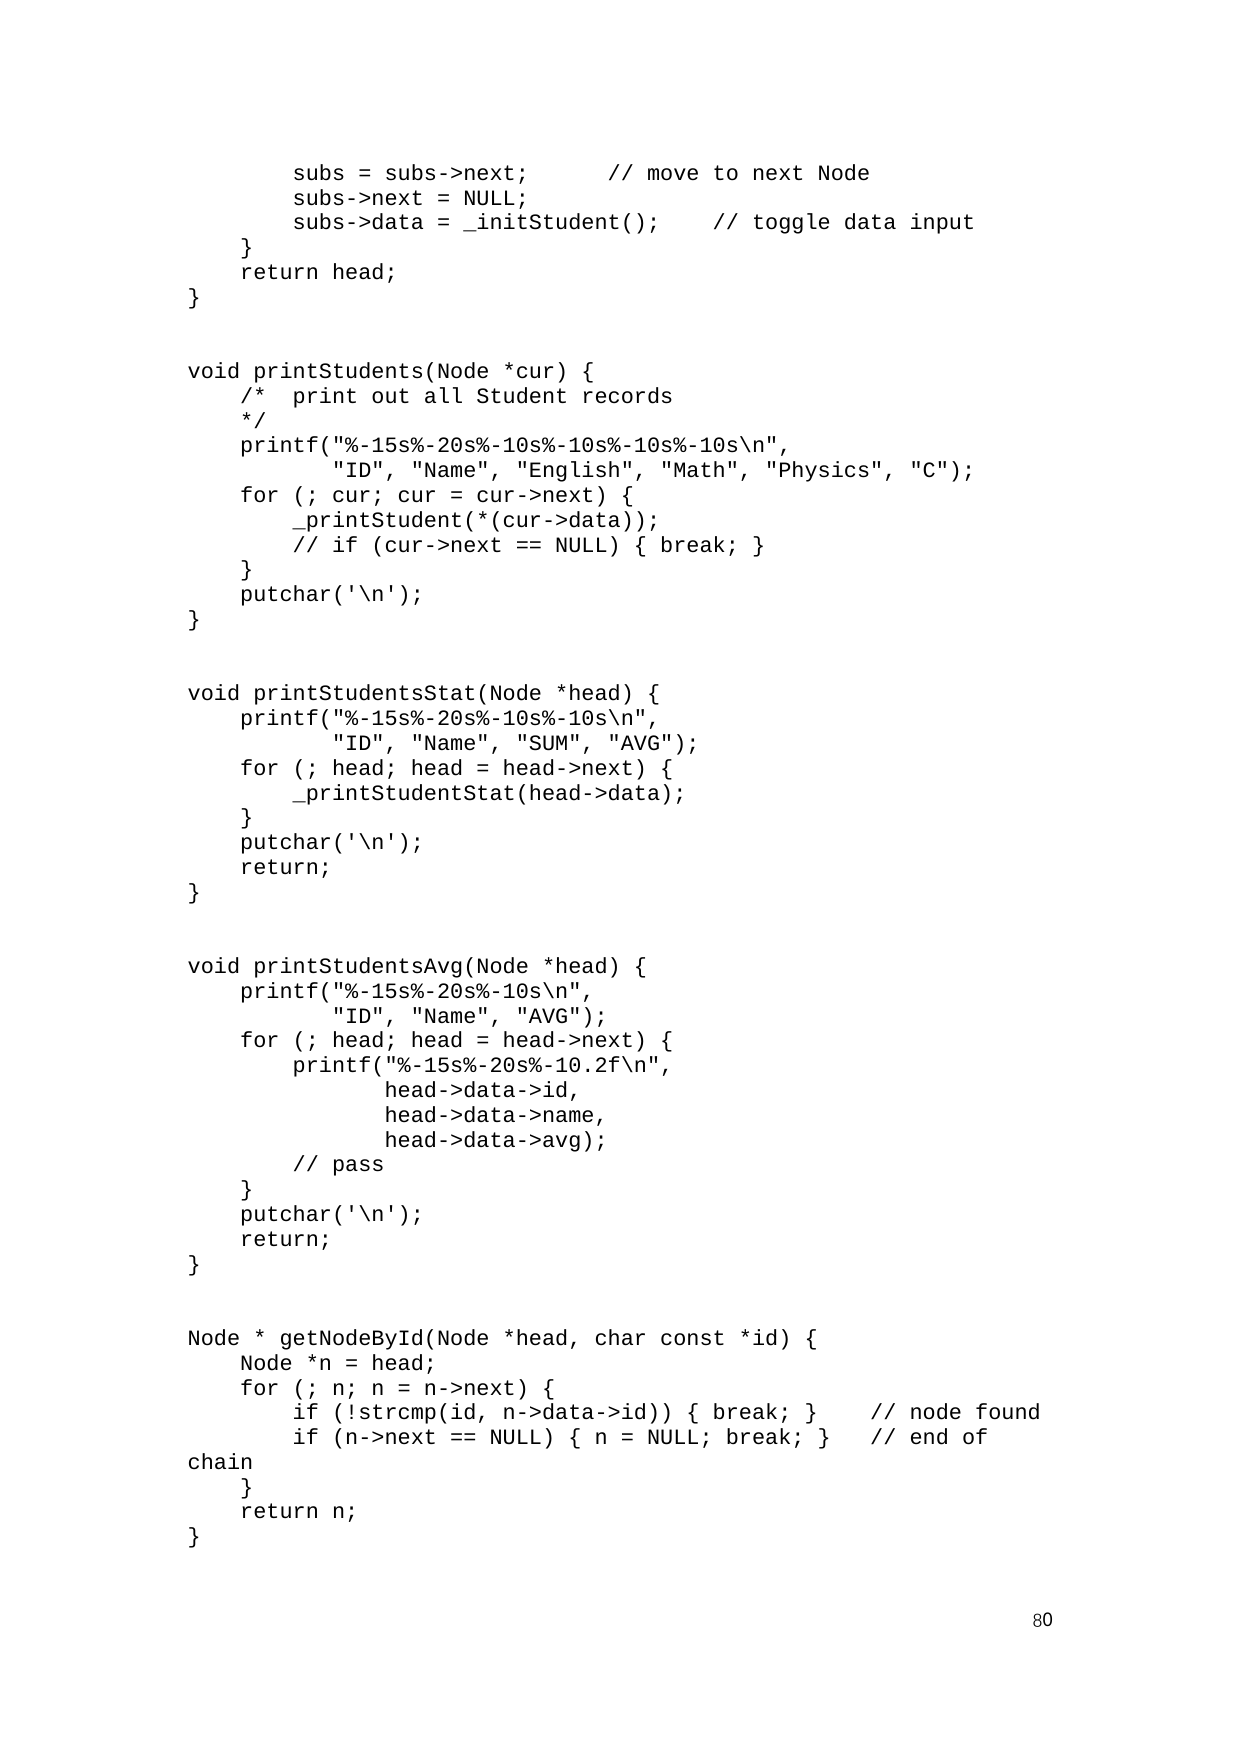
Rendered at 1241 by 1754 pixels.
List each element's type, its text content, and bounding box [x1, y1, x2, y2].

text } [187, 1253, 1053, 1278]
text for (; head; head = head->next) { [187, 1030, 1053, 1054]
text printf("%-15s%-20s%-10s%-10s%-10s%-10s\n", [187, 435, 1053, 459]
text "ID", "Name", "English", "Math", "Physics", "C"); [187, 459, 1053, 484]
text for (; cur; cur = cur->next) { [187, 484, 1053, 509]
text return head; [187, 261, 1053, 286]
text return; [187, 1228, 1053, 1253]
text putchar('\n'); [187, 1203, 1053, 1228]
text void printStudentsAvg(Node *head) { [187, 955, 1053, 980]
text } [187, 881, 1053, 906]
text } [187, 807, 1053, 831]
text _printStudentStat(head->data); [187, 782, 1053, 807]
text "ID", "Name", "SUM", "AVG"); [187, 732, 1053, 757]
text if (!strcmp(id, n->data->id)) { break; } // node found [187, 1402, 1053, 1426]
text } [187, 608, 1053, 633]
text return n; [187, 1501, 1053, 1526]
text printf("%-15s%-20s%-10s\n", [187, 980, 1053, 1005]
text subs->data = _initStudent(); // toggle data input [187, 212, 1053, 236]
text } [187, 559, 1053, 583]
text } [187, 1178, 1053, 1203]
text /* print out all Student records [187, 385, 1053, 410]
text // pass [187, 1154, 1053, 1178]
text void printStudentsStat(Node *head) { [187, 683, 1053, 707]
text head->data->avg); [187, 1129, 1053, 1154]
text for (; n; n = n->next) { [187, 1377, 1053, 1402]
text for (; head; head = head->next) { [187, 757, 1053, 782]
text putchar('\n'); [187, 583, 1053, 608]
text // if (cur->next == NULL) { break; } [187, 534, 1053, 559]
text } [187, 286, 1053, 311]
text subs->next = NULL; [187, 187, 1053, 212]
text putchar('\n'); [187, 831, 1053, 856]
text } [187, 1526, 1053, 1550]
text } [187, 1476, 1053, 1501]
text head->data->name, [187, 1104, 1053, 1129]
text subs = subs->next; // move to next Node [187, 162, 1053, 187]
text if (n->next == NULL) { n = NULL; break; } // end of chain [187, 1426, 1053, 1476]
text void printStudents(Node *cur) { [187, 360, 1053, 385]
text printf("%-15s%-20s%-10s%-10s\n", [187, 707, 1053, 732]
text Node *n = head; [187, 1352, 1053, 1377]
text _printStudent(*(cur->data)); [187, 509, 1053, 534]
text } [187, 236, 1053, 261]
text return; [187, 856, 1053, 881]
text "ID", "Name", "AVG"); [187, 1005, 1053, 1030]
text printf("%-15s%-20s%-10.2f\n", [187, 1054, 1053, 1079]
text */ [187, 410, 1053, 435]
text head->data->id, [187, 1079, 1053, 1104]
text Node * getNodeById(Node *head, char const *id) { [187, 1327, 1053, 1352]
